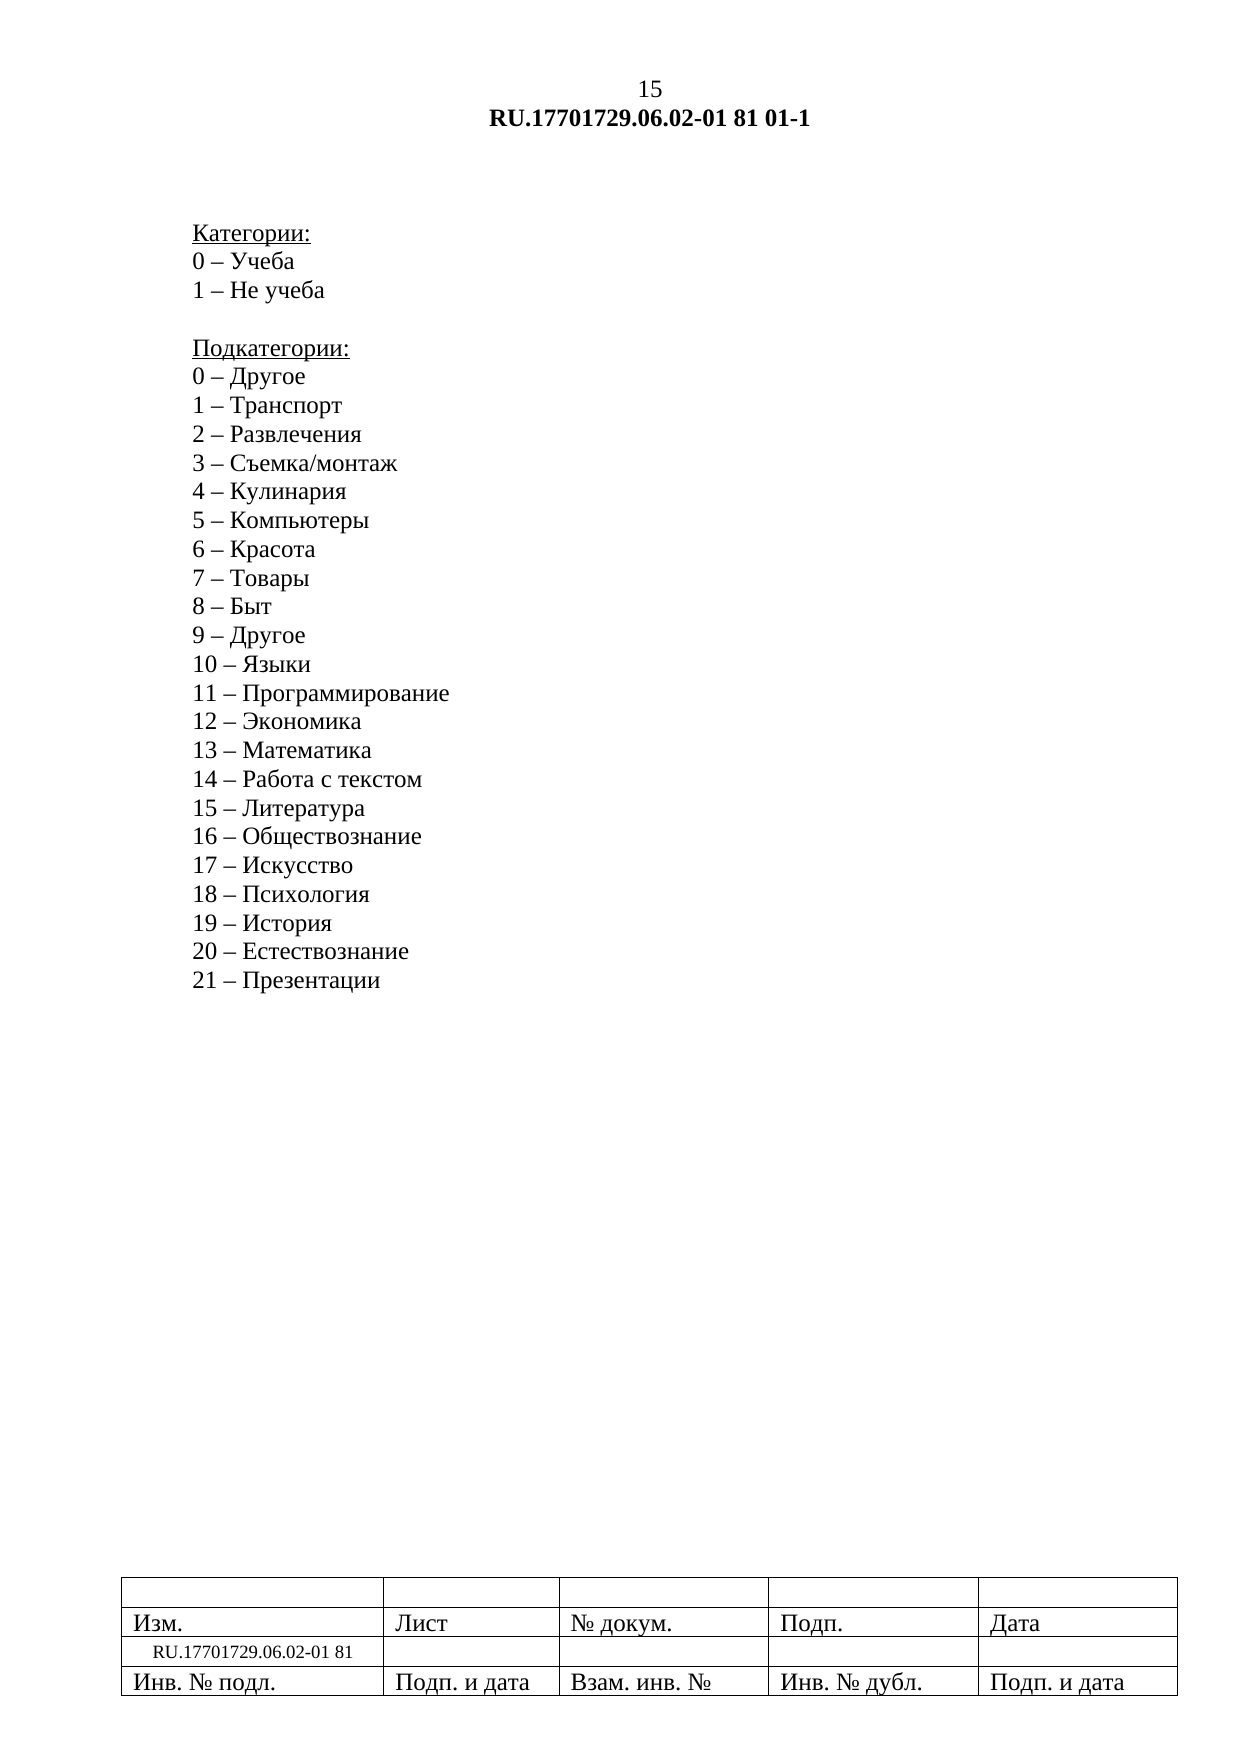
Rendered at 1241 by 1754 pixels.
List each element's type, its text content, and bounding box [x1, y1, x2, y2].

text 10 – Языки [118, 649, 1181, 678]
text 1 – Транспорт [118, 390, 1181, 419]
text 0 – Другое [118, 361, 1181, 390]
text Категории: [118, 218, 1181, 246]
text 9 – Другое [118, 620, 1181, 649]
text 2 – Развлечения [118, 419, 1181, 448]
text 1 – Не учеба [118, 275, 1181, 304]
text 17 – Искусство [118, 850, 1181, 879]
text Подкатегории: [118, 333, 1181, 361]
text 8 – Быт [118, 591, 1181, 620]
text 20 – Естествознание [118, 936, 1181, 965]
text 16 – Обществознание [118, 821, 1181, 850]
text 11 – Программирование [118, 678, 1181, 706]
text 3 – Съемка/монтаж [118, 448, 1181, 476]
text 13 – Математика [118, 735, 1181, 764]
text 12 – Экономика [118, 706, 1181, 735]
text 7 – Товары [118, 563, 1181, 591]
text 5 – Компьютеры [118, 505, 1181, 534]
text 4 – Кулинария [118, 476, 1181, 505]
text 14 – Работа с текстом [118, 764, 1181, 793]
text 18 – Психология [118, 879, 1181, 908]
text 0 – Учеба [118, 246, 1181, 275]
text 15 – Литература [118, 793, 1181, 821]
text 6 – Красота [118, 534, 1181, 563]
text 21 – Презентации [118, 965, 1181, 994]
text 19 – История [118, 908, 1181, 936]
